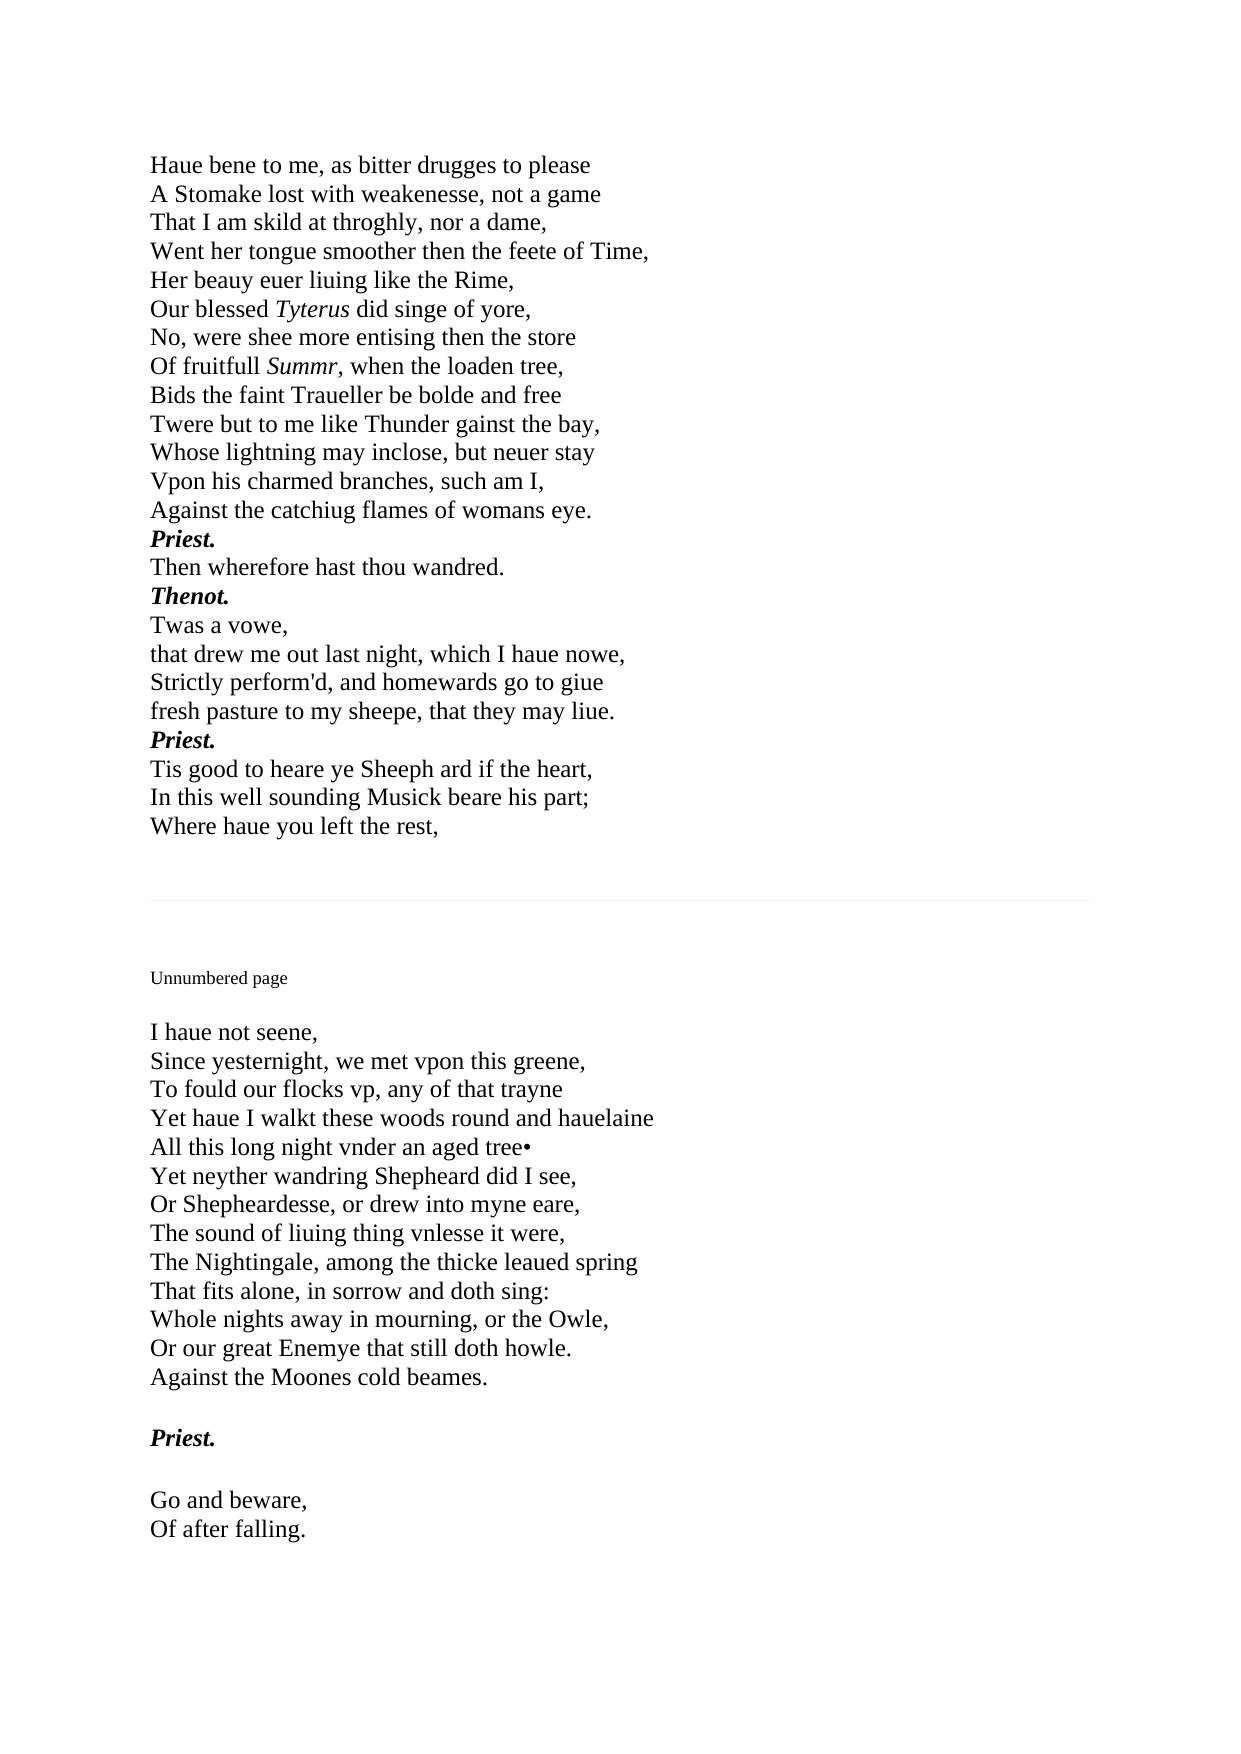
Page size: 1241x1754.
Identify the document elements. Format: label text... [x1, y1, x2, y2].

text Priest. [150, 725, 1090, 754]
text Then wherefore hast thou wandred. [150, 552, 1090, 581]
text Twas a vowe, that drew me out last night, which I haue nowe, Strictly perform'd, and homewards go to giue fresh pasture to my sheepe, that they may liue. [150, 610, 1090, 725]
text Priest. [150, 1423, 1090, 1452]
text Unnumbered page I haue not seene, Since yesternight, we met vpon this greene, To fould our flocks vp, any of that trayne Yet haue I walkt these woods round and hauelaine All this long night vnder an aged tree• Yet neyther wandring Shepheard did I see, Or Shepheardesse, or drew into myne eare, The sound of liuing thing vnlesse it were, The Nightingale, among the thicke leaued spring That fits alone, in sorrow and doth sing: Whole nights away in mourning, or the Owle, Or our great Enemye that still doth howle. Against the Moones cold beames. [150, 967, 1090, 1391]
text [150, 150, 1090, 524]
text Tis good to heare ye Sheeph ard if the heart, In this well sounding Musick beare his part; Where haue you left the rest, [150, 754, 1090, 868]
text Go and beware, Of after falling. [150, 1485, 1090, 1543]
text Priest. [150, 524, 1090, 552]
text Thenot. [150, 581, 1090, 610]
